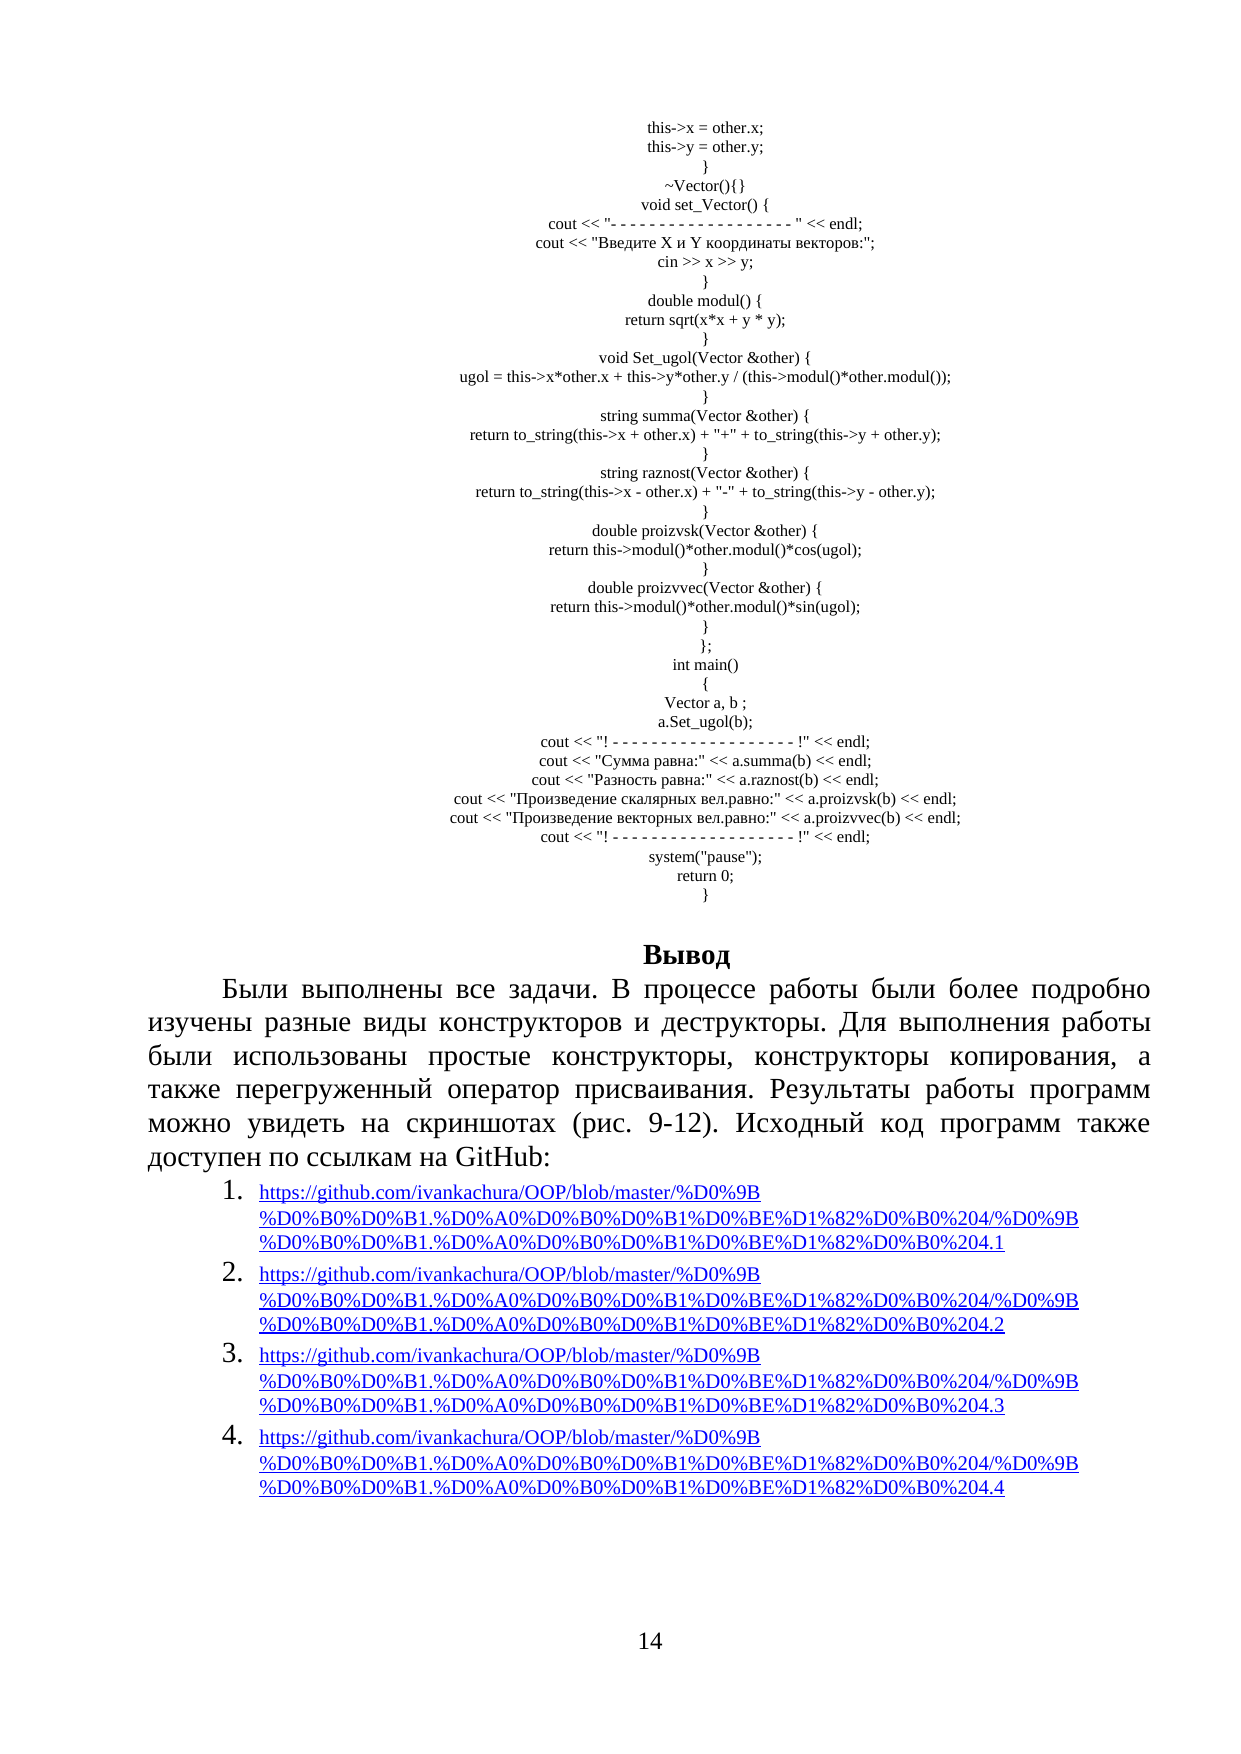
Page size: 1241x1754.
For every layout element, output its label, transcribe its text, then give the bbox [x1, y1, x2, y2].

text Были выполнены все задачи. В процессе работы были более подробно изучены разные виды конструкторов и деструкторы. Для выполнения работы были использованы простые конструкторы, конструкторы копирования, а также перегруженный оператор присваивания. Результаты работы программ можно увидеть на скриншотах (рис. 9-12). Исходный код программ также доступен по ссылкам на GitHub: [148, 971, 1152, 1172]
list https://github.com/ivankachura/OOP/blob/master/%D0%9B%D0%B0%D0%B1.%D0%A0%D0%B0%D0%B1%D0%BE%D1%82%D0%B0%204/%D0%9B%D0%B0%D0%B1.%D0%A0%D0%B0%D0%B1%D0%BE%D1%82%D0%B0%204.1 [222, 1172, 1152, 1254]
text return 0; [259, 866, 1152, 885]
text ugol = this->x*other.x + this->y*other.y / (this->modul()*other.modul()); [259, 367, 1152, 386]
text } [259, 271, 1152, 291]
text return sqrt(x*x + y * y); [259, 310, 1152, 329]
text return to_string(this->x + other.x) + "+" + to_string(this->y + other.y); [259, 425, 1152, 444]
text { [259, 674, 1152, 693]
text } [259, 329, 1152, 348]
text double proizvsk(Vector &other) { [259, 521, 1152, 540]
text this->x = other.x; [259, 118, 1152, 137]
text this->y = other.y; [259, 137, 1152, 156]
text void Set_ugol(Vector &other) { [259, 348, 1152, 367]
text a.Set_ugol(b); [259, 712, 1152, 731]
text cout << "! - - - - - - - - - - - - - - - - - - - !" << endl; [259, 827, 1152, 846]
text string raznost(Vector &other) { [259, 463, 1152, 482]
text }; [259, 636, 1152, 655]
text } [259, 559, 1152, 578]
list https://github.com/ivankachura/OOP/blob/master/%D0%9B%D0%B0%D0%B1.%D0%A0%D0%B0%D0%B1%D0%BE%D1%82%D0%B0%204/%D0%9B%D0%B0%D0%B1.%D0%A0%D0%B0%D0%B1%D0%BE%D1%82%D0%B0%204.4 [222, 1417, 1152, 1499]
text system("pause"); [259, 846, 1152, 866]
text cout << "Разность равна:" << a.raznost(b) << endl; [259, 770, 1152, 789]
text } [259, 386, 1152, 406]
text cout << "Cумма равна:" << a.summa(b) << endl; [259, 751, 1152, 770]
text cout << "Произведение векторных вел.равно:" << a.proizvvec(b) << endl; [259, 808, 1152, 827]
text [259, 214, 1152, 233]
text cout << "! - - - - - - - - - - - - - - - - - - - !" << endl; [259, 731, 1152, 751]
text } [259, 616, 1152, 636]
text Вывод [148, 937, 1152, 971]
text double proizvvec(Vector &other) { [259, 578, 1152, 597]
list https://github.com/ivankachura/OOP/blob/master/%D0%9B%D0%B0%D0%B1.%D0%A0%D0%B0%D0%B1%D0%BE%D1%82%D0%B0%204/%D0%9B%D0%B0%D0%B1.%D0%A0%D0%B0%D0%B1%D0%BE%D1%82%D0%B0%204.2 [222, 1254, 1152, 1336]
text } [259, 885, 1152, 904]
text void set_Vector() { [259, 195, 1152, 214]
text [259, 233, 1152, 252]
text Vector a, b ; [259, 693, 1152, 712]
list https://github.com/ivankachura/OOP/blob/master/%D0%9B%D0%B0%D0%B1.%D0%A0%D0%B0%D0%B1%D0%BE%D1%82%D0%B0%204/%D0%9B%D0%B0%D0%B1.%D0%A0%D0%B0%D0%B1%D0%BE%D1%82%D0%B0%204.3 [222, 1336, 1152, 1417]
text } [259, 156, 1152, 176]
text ~Vector(){} [259, 176, 1152, 195]
text string summa(Vector &other) { [259, 406, 1152, 425]
text return to_string(this->x - other.x) + "-" + to_string(this->y - other.y); [259, 482, 1152, 501]
text } [259, 501, 1152, 521]
text double modul() { [259, 291, 1152, 310]
text return this->modul()*other.modul()*cos(ugol); [259, 540, 1152, 559]
text } [259, 444, 1152, 463]
text int main() [259, 655, 1152, 674]
text return this->modul()*other.modul()*sin(ugol); [259, 597, 1152, 616]
text cout << "Произведение скалярных вел.равно:" << a.proizvsk(b) << endl; [259, 789, 1152, 808]
text cin >> x >> y; [259, 252, 1152, 271]
